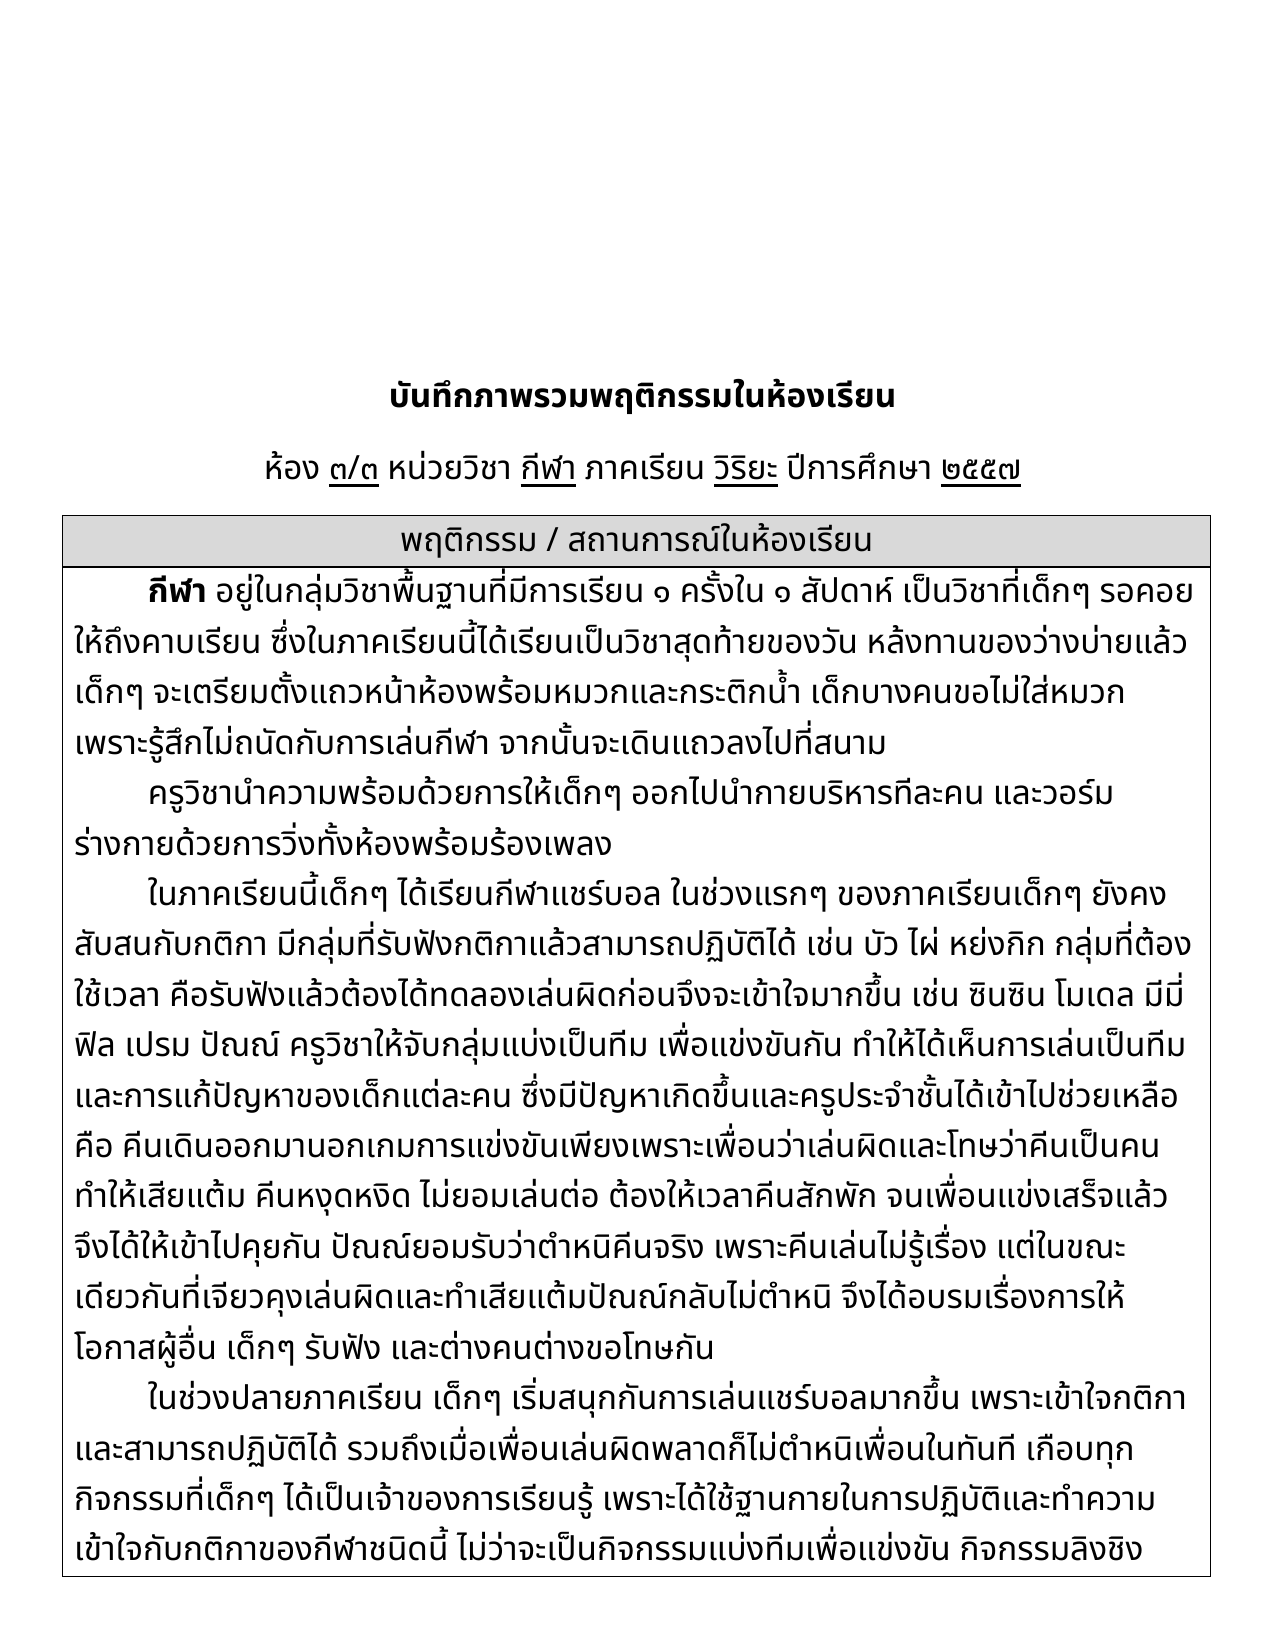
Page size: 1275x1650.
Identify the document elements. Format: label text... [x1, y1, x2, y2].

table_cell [63, 568, 1210, 1576]
text ห้อง ๓/๓ หน่วยวิชา กีฬา ภาคเรียน วิริยะ ปีการศึกษา ๒๕๕๗ [74, 443, 1211, 494]
text บันทึกภาพรวมพฤติกรรมในห้องเรียน [74, 372, 1211, 423]
table_header พฤติกรรม / สถานการณ์ในห้องเรียน [63, 516, 1210, 566]
